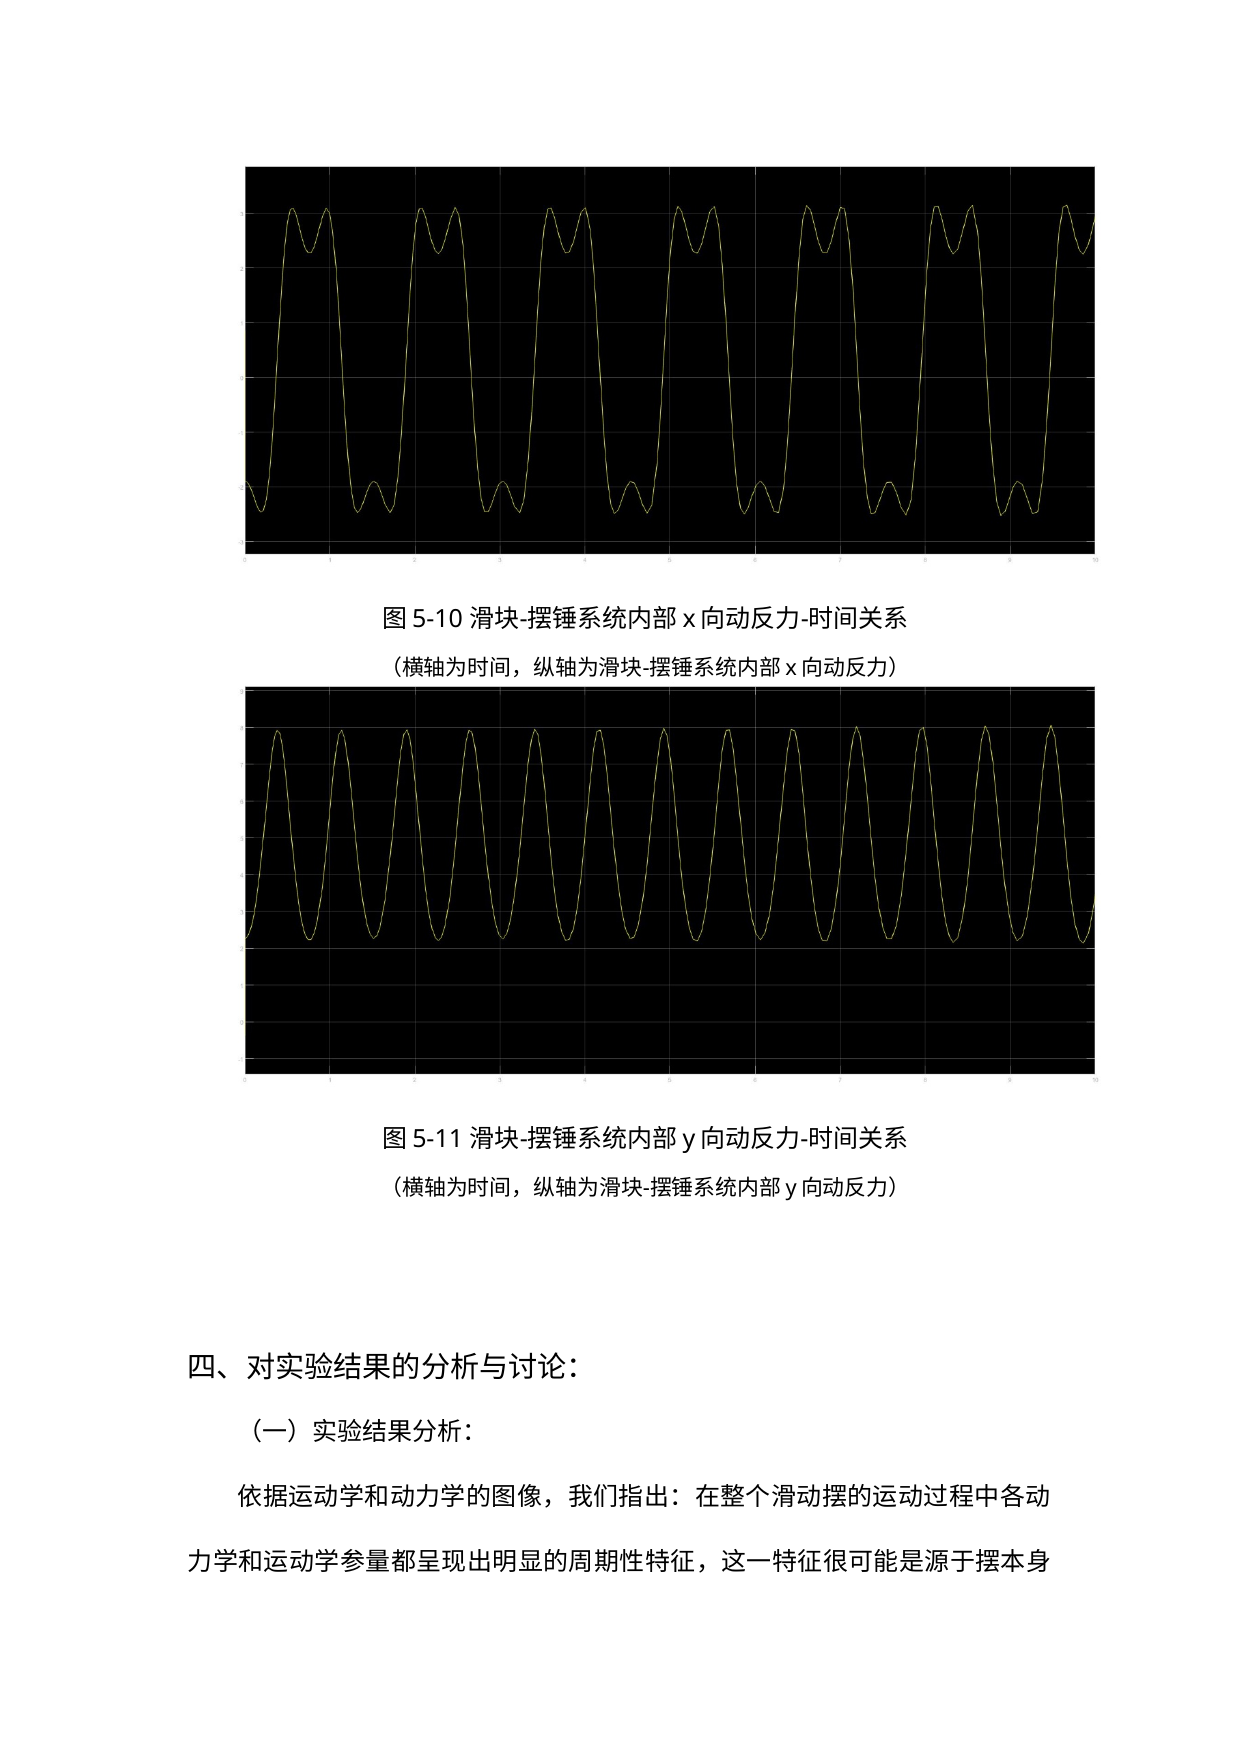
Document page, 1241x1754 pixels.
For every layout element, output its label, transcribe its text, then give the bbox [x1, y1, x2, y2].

text （一）实验结果分析： [187, 1397, 1053, 1462]
picture [237, 162, 1103, 575]
text （横轴为时间，纵轴为滑块-摆锤系统内部x向动反力） [187, 649, 1053, 682]
text 图5-10 滑块-摆锤系统内部x向动反力-时间关系 [187, 584, 1053, 649]
picture [237, 682, 1103, 1095]
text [187, 1462, 1053, 1592]
text 四、对实验结果的分析与讨论： [187, 1332, 1053, 1397]
text （横轴为时间，纵轴为滑块-摆锤系统内部y向动反力） [187, 1169, 1053, 1202]
text 图5-11 滑块-摆锤系统内部y向动反力-时间关系 [187, 1104, 1053, 1169]
